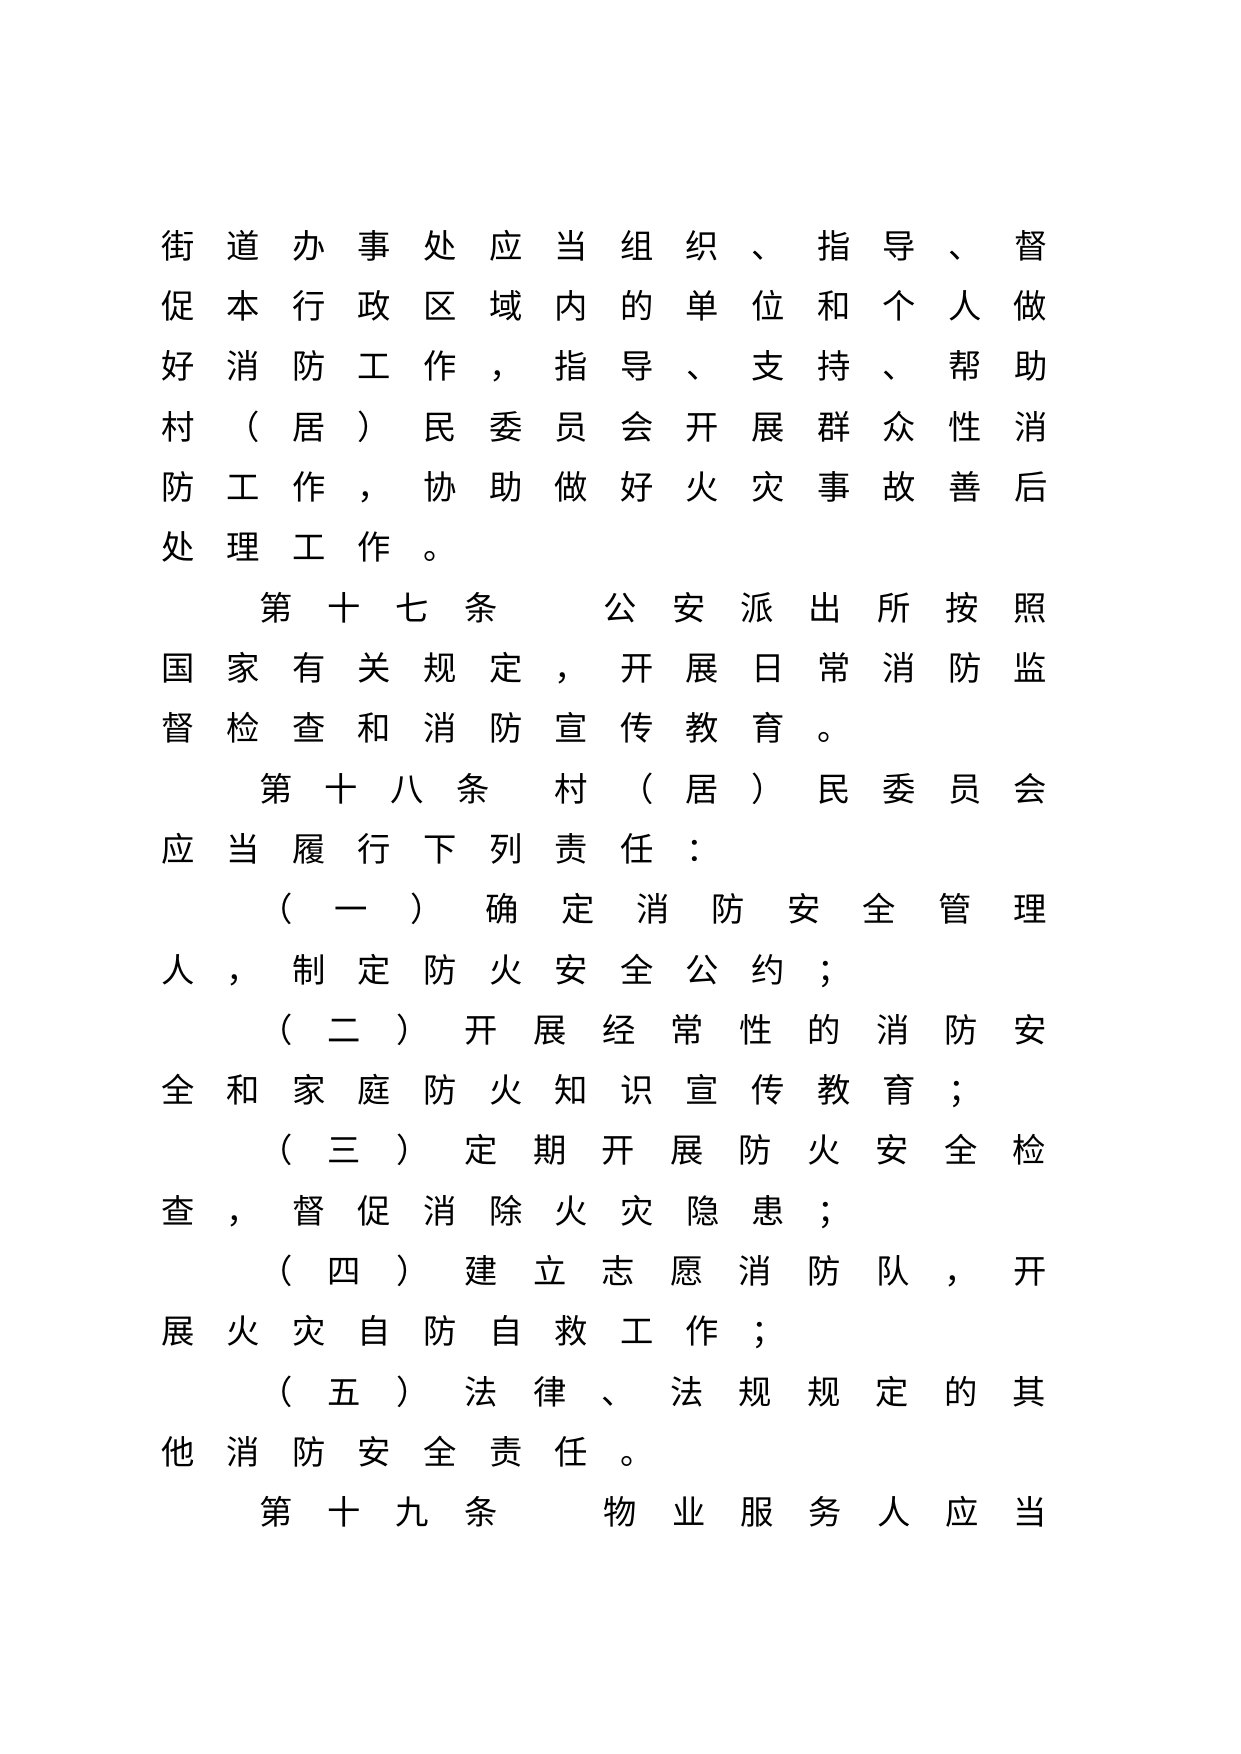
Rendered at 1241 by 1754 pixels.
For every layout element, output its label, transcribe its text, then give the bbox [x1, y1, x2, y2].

text （二）开展经常性的消防安全和家庭防火知识宣传教育； [161, 998, 1079, 1118]
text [161, 213, 1079, 575]
text （三）定期开展防火安全检查，督促消除火灾隐患； [161, 1118, 1079, 1239]
text （一）确定消防安全管理人，制定防火安全公约； [161, 877, 1079, 998]
text （五）法律、法规规定的其他消防安全责任。 [161, 1359, 1079, 1480]
text （四）建立志愿消防队，开展火灾自防自救工作； [161, 1239, 1079, 1359]
text 第十七条 公安派出所按照国家有关规定，开展日常消防监督检查和消防宣传教育。 [161, 575, 1079, 756]
text 第十八条 村（居）民委员会应当履行下列责任： [161, 756, 1079, 877]
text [161, 1480, 1079, 1540]
